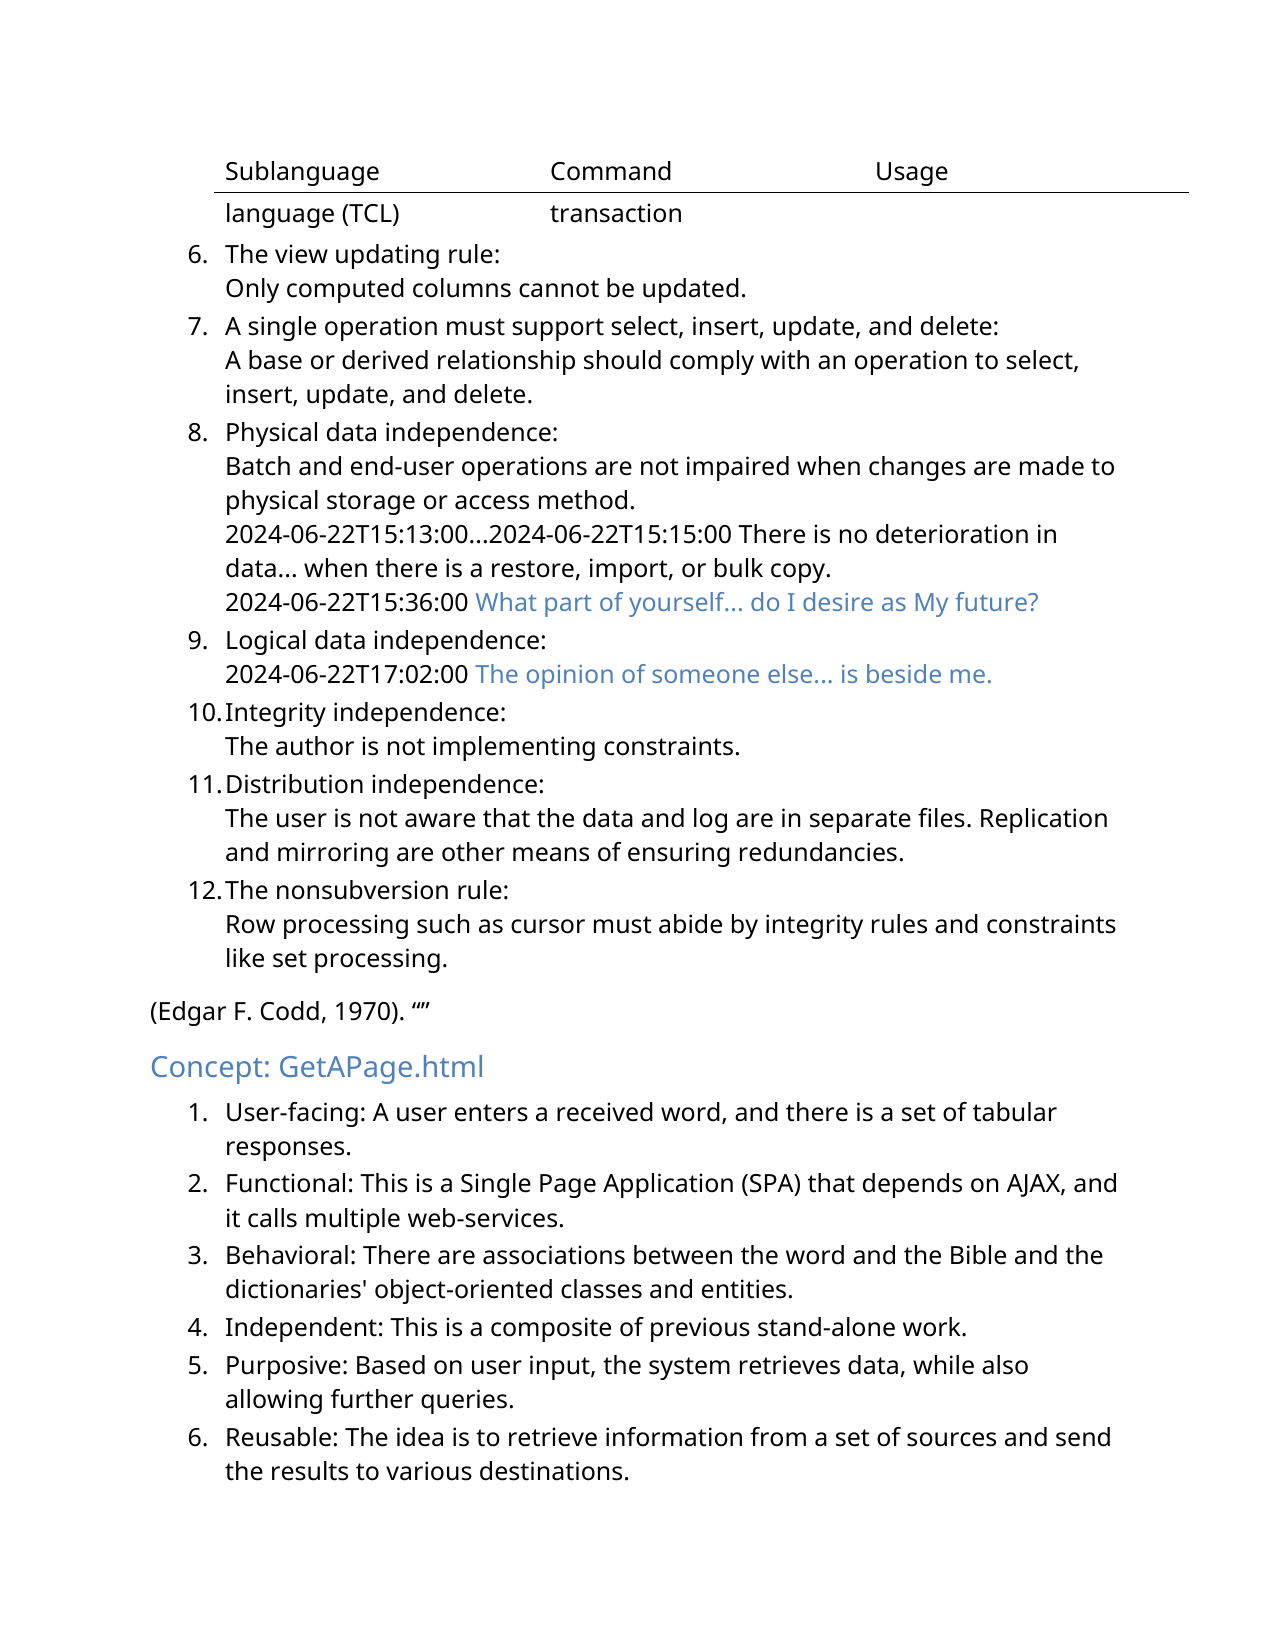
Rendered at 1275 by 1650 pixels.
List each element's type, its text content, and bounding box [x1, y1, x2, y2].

text (Edgar F. Codd, 1970). “” [150, 993, 1125, 1027]
subtitle Concept: GetAPage.html [150, 1046, 1125, 1086]
list Reusable: The idea is to retrieve information from a set of sources and send the results to various destinations. [187, 1419, 1125, 1488]
list Independent: This is a composite of previous stand-alone work. [187, 1310, 1125, 1344]
list Purposive: Based on user input, the system retrieves data, while also allowing further queries. [187, 1348, 1125, 1416]
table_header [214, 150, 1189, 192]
list Integrity independence: The author is not implementing constraints. [187, 695, 1125, 763]
list The nonsubversion rule: Row processing such as cursor must abide by integrity rules and constraints like set processing. [187, 872, 1125, 975]
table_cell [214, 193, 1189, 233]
list Logical data independence: 2024-06-22T17:02:00 The opinion of someone else... is beside me. [187, 623, 1125, 691]
list User-facing: A user enters a received word, and there is a set of tabular responses. [187, 1094, 1125, 1162]
list Distribution independence: The user is not aware that the data and log are in separate files. Replication and mirroring are other means of ensuring redundancies. [187, 767, 1125, 869]
list Functional: This is a Single Page Application (SPA) that depends on AJAX, and it calls multiple web-services. [187, 1166, 1125, 1234]
list The view updating rule: Only computed columns cannot be updated. [187, 237, 1125, 305]
list A single operation must support select, insert, update, and delete: A base or derived relationship should comply with an operation to select, insert, update, and delete. [187, 309, 1125, 411]
list Behavioral: There are associations between the word and the Bible and the dictionaries' object-oriented classes and entities. [187, 1238, 1125, 1306]
